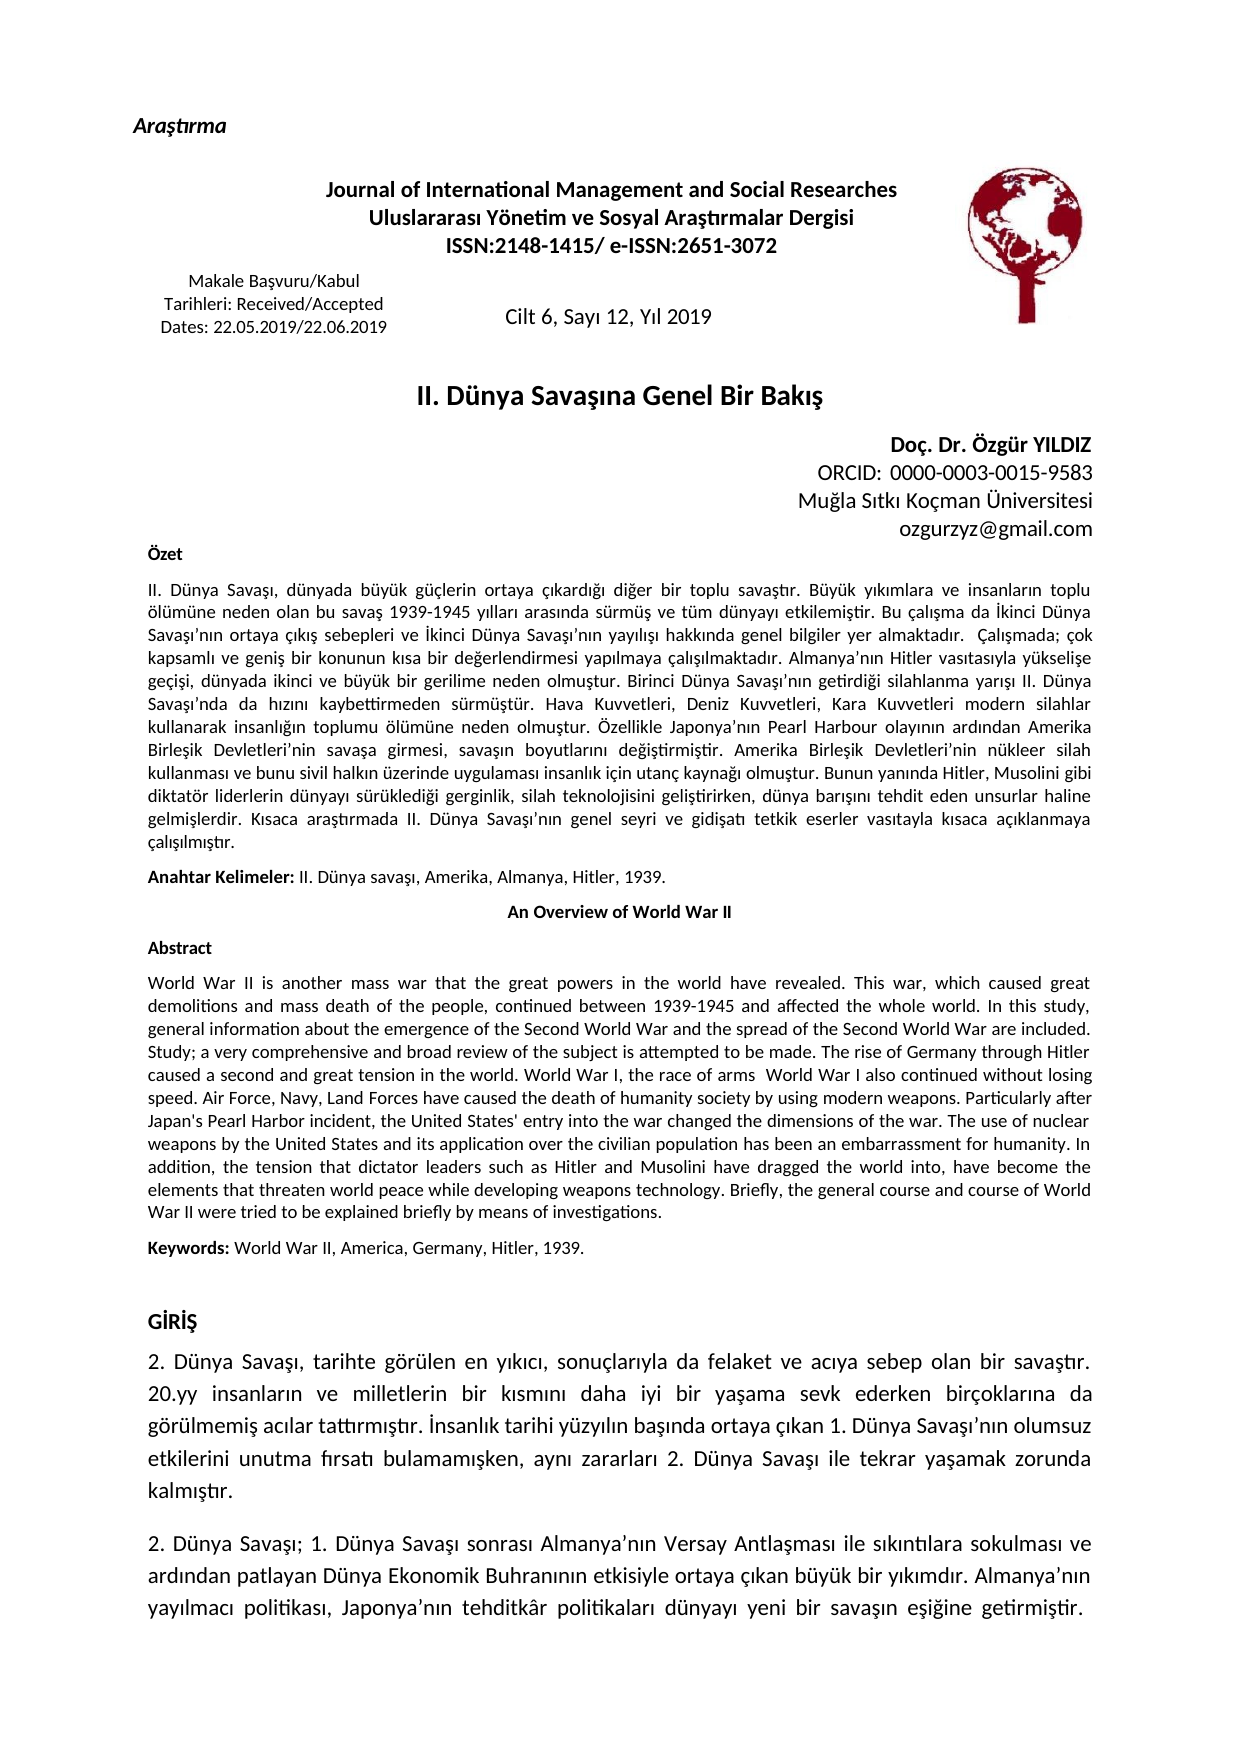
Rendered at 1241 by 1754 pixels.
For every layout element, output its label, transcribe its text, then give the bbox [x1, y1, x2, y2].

text ORCID: 0000-0003-0015-9583 [768, 458, 1093, 486]
subtitle Doç. Dr. Özgür YILDIZ [890, 430, 1105, 458]
text Abstract [148, 936, 1105, 959]
subtitle Journal of International Management and Social Researches Uluslararası Yönetim ve Sosyal Araştırmalar Dergisi ISSN:2148-1415/ e-ISSN:2651-3072 [326, 175, 897, 259]
text Makale Başvuru/Kabul Tarihleri: Received/Accepted Dates: 22.05.2019/22.06.2019 [152, 269, 396, 338]
text 2. Dünya Savaşı; 1. Dünya Savaşı sonrası Almanya’nın Versay Antlaşması ile sıkıntılara sokulması ve ardından patlayan Dünya Ekonomik Buhranının etkisiyle ortaya çıkan büyük bir yıkımdır. Almanya’nın yayılmacı politikası, Japonya’nın tehditkâr politikaları dünyayı yeni bir savaşın eşiğine getirmiştir. [148, 1529, 1093, 1621]
text Anahtar Kelimeler: II. Dünya savaşı, Amerika, Almanya, Hitler, 1939. [148, 865, 1105, 888]
text Araştırma [133, 111, 232, 139]
text Cilt 6, Sayı 12, Yıl 2019 [505, 302, 1105, 330]
text An Overview of World War II [135, 901, 1105, 924]
text World War II is another mass war that the great powers in the world have revealed. This war, which caused great demolitions and mass death of the people, continued between 1939-1945 and affected the whole world. In this study, general information about the emergence of the Second World War and the spread of the Second World War are included. Study; a very comprehensive and broad review of the subject is attempted to be made. The rise of Germany through Hitler caused a second and great tension in the world. World War I, the race of arms World War I also continued without losing speed. Air Force, Navy, Land Forces have caused the death of humanity society by using modern weapons. Particularly after Japan's Pearl Harbor incident, the United States' entry into the war changed the dimensions of the war. The use of nuclear weapons by the United States and its application over the civilian population has been an embarrassment for humanity. In addition, the tension that dictator leaders such as Hitler and Musolini have dragged the world into, have become the elements that threaten world peace while developing weapons technology. Briefly, the general course and course of World War II were tried to be explained briefly by means of investigations. [148, 972, 1093, 1224]
text II. Dünya Savaşı, dünyada büyük güçlerin ortaya çıkardığı diğer bir toplu savaştır. Büyük yıkımlara ve insanların toplu ölümüne neden olan bu savaş 1939-1945 yılları arasında sürmüş ve tüm dünyayı etkilemiştir. Bu çalışma da İkinci Dünya Savaşı’nın ortaya çıkış sebepleri ve İkinci Dünya Savaşı’nın yayılışı hakkında genel bilgiler yer almaktadır. Çalışmada; çok kapsamlı ve geniş bir konunun kısa bir değerlendirmesi yapılmaya çalışılmaktadır. Almanya’nın Hitler vasıtasıyla yükselişe geçişi, dünyada ikinci ve büyük bir gerilime neden olmuştur. Birinci Dünya Savaşı’nın getirdiği silahlanma yarışı II. Dünya Savaşı’nda da hızını kaybettirmeden sürmüştür. Hava Kuvvetleri, Deniz Kuvvetleri, Kara Kuvvetleri modern silahlar kullanarak insanlığın toplumu ölümüne neden olmuştur. Özellikle Japonya’nın Pearl Harbour olayının ardından Amerika Birleşik Devletleri’nin savaşa girmesi, savaşın boyutlarını değiştirmiştir. Amerika Birleşik Devletleri’nin nükleer silah kullanması ve bunu sivil halkın üzerinde uygulaması insanlık için utanç kaynağı olmuştur. Bunun yanında Hitler, Musolini gibi diktatör liderlerin dünyayı sürüklediği gerginlik, silah teknolojisini geliştirirken, dünya barışını tehdit eden unsurlar haline gelmişlerdir. Kısaca araştırmada II. Dünya Savaşı’nın genel seyri ve gidişatı tetkik eserler vasıtayla kısaca açıklanmaya çalışılmıştır. [148, 578, 1093, 853]
subtitle GİRİŞ [148, 1307, 1105, 1335]
text 2. Dünya Savaşı, tarihte görülen en yıkıcı, sonuçlarıyla da felaket ve acıya sebep olan bir savaştır. 20.yy insanların ve milletlerin bir kısmını daha iyi bir yaşama sevk ederken birçoklarına da görülmemiş acılar tattırmıştır. İnsanlık tarihi yüzyılın başında ortaya çıkan 1. Dünya Savaşı’nın olumsuz etkilerini unutma fırsatı bulamamışken, aynı zararları 2. Dünya Savaşı ile tekrar yaşamak zorunda kalmıştır. [148, 1347, 1093, 1504]
picture [955, 160, 1088, 325]
text Muğla Sıtkı Koçman Üniversitesi [768, 486, 1093, 514]
text ozgurzyz@gmail.com [768, 514, 1093, 542]
title II. Dünya Savaşına Genel Bir Bakış [416, 377, 823, 413]
text Keywords: World War II, America, Germany, Hitler, 1939. [148, 1236, 1105, 1259]
text Özet [148, 542, 188, 565]
